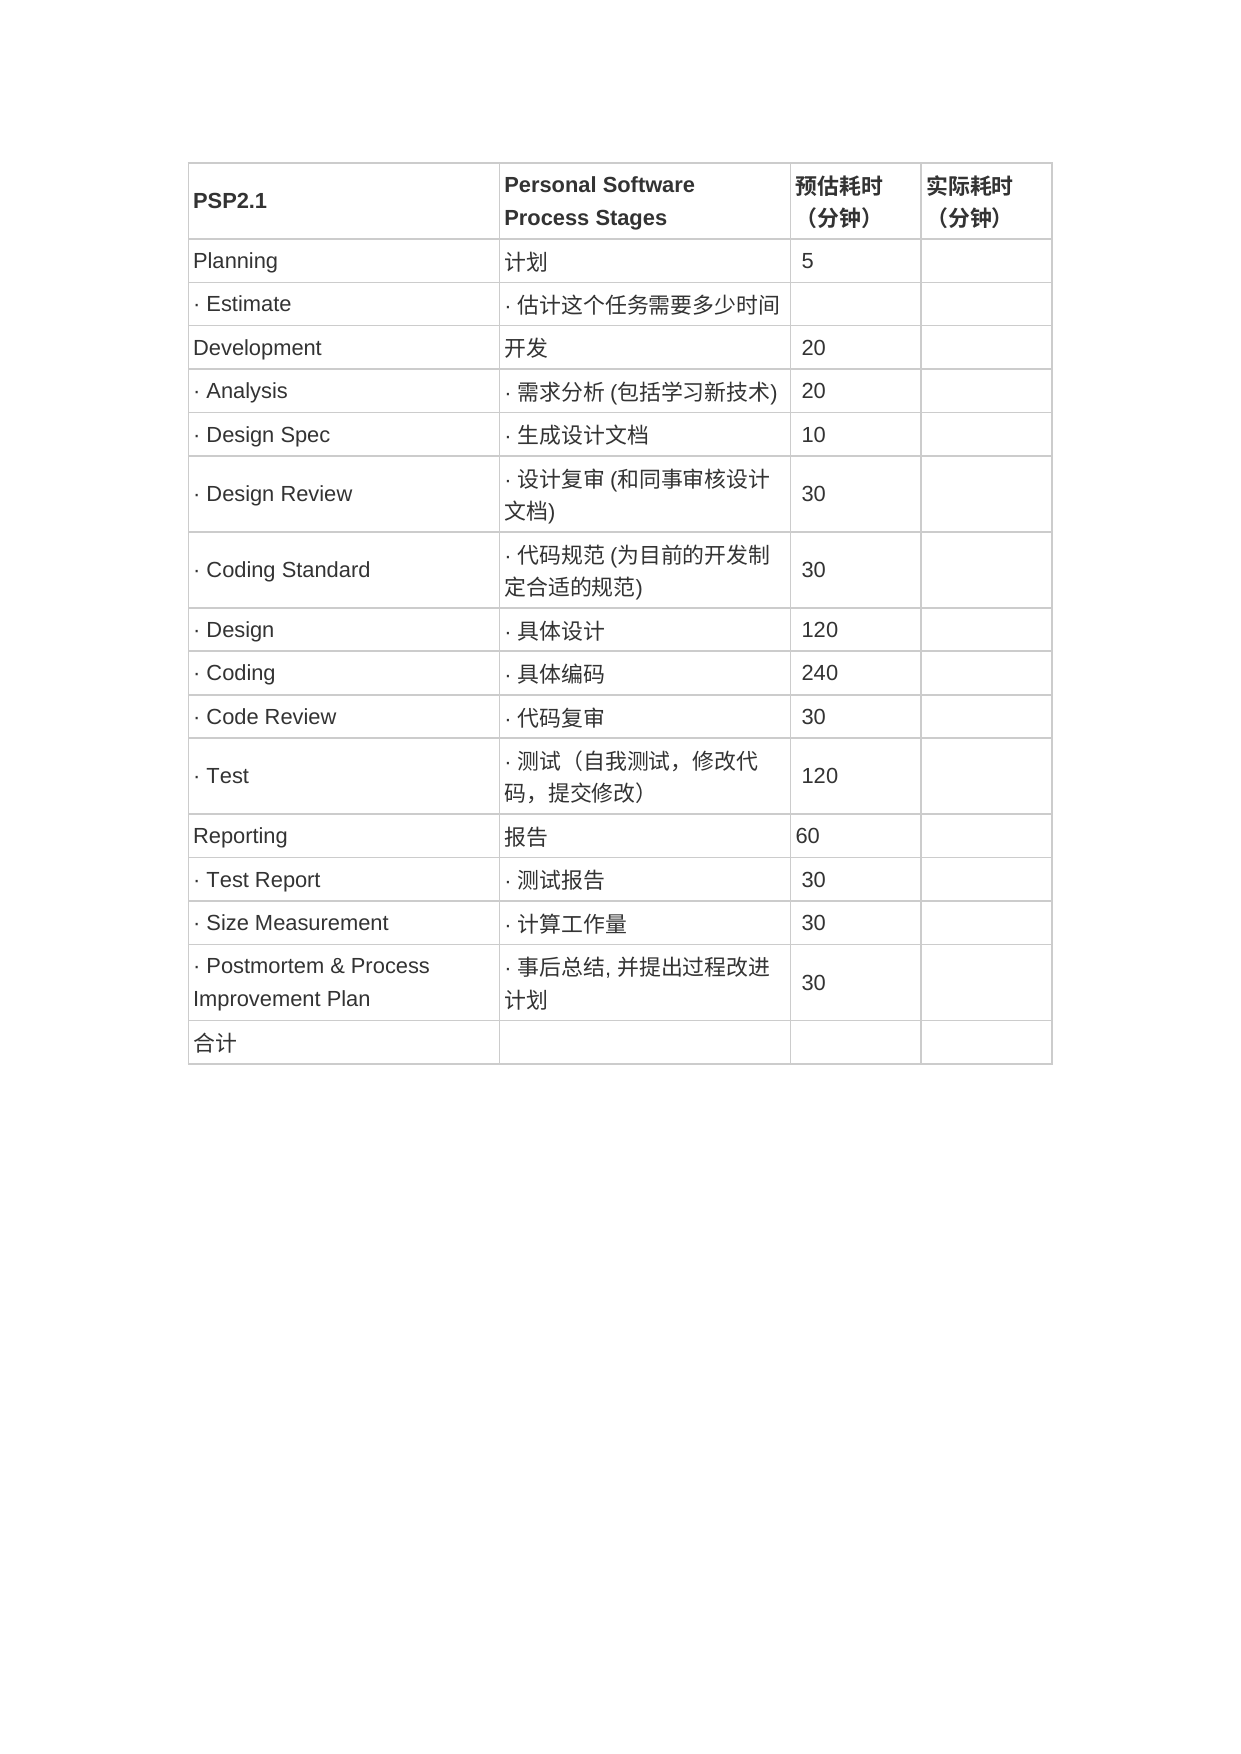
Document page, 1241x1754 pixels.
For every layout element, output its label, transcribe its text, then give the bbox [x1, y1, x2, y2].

table_cell [922, 1021, 1051, 1063]
table_cell 30 [791, 945, 920, 1019]
table_cell [922, 945, 1051, 1019]
table_cell 60 [791, 815, 920, 857]
table_cell · Code Review [189, 696, 499, 737]
table_cell 5 [791, 240, 920, 281]
table_header 预估耗时（分钟） [791, 164, 920, 238]
table_cell · 测试（自我测试，修改代码，提交修改） [500, 739, 790, 813]
table_cell 10 [791, 413, 920, 455]
table_cell · 需求分析 (包括学习新技术) [500, 370, 790, 412]
table_cell · Coding [189, 652, 499, 694]
table_cell [922, 815, 1051, 857]
table_cell · 代码规范 (为目前的开发制定合适的规范) [500, 533, 790, 607]
table_cell · Postmortem & Process Improvement Plan [189, 945, 499, 1019]
table_cell · Design Review [189, 457, 499, 531]
table_cell · 估计这个任务需要多少时间 [500, 283, 790, 325]
table_cell 30 [791, 533, 920, 607]
table_cell 240 [791, 652, 920, 694]
table_cell [922, 240, 1051, 281]
table_cell · 事后总结, 并提出过程改进计划 [500, 945, 790, 1019]
table_cell 120 [791, 739, 920, 813]
table_cell · 具体设计 [500, 609, 790, 650]
table_cell Planning [189, 240, 499, 281]
table_cell [922, 696, 1051, 737]
table_cell · 生成设计文档 [500, 413, 790, 455]
table_cell · 计算工作量 [500, 902, 790, 943]
table_cell 开发 [500, 326, 790, 368]
table_cell [922, 370, 1051, 412]
table_cell [922, 739, 1051, 813]
table_cell · 代码复审 [500, 696, 790, 737]
table_cell · Design Spec [189, 413, 499, 455]
table_cell Development [189, 326, 499, 368]
table_cell 20 [791, 326, 920, 368]
table_cell [922, 902, 1051, 943]
table_cell · 测试报告 [500, 858, 790, 900]
table_cell [922, 326, 1051, 368]
table_cell 报告 [500, 815, 790, 857]
table_cell 20 [791, 370, 920, 412]
table_cell · Test [189, 739, 499, 813]
table_cell 30 [791, 457, 920, 531]
table_cell · 具体编码 [500, 652, 790, 694]
table_cell 合计 [189, 1021, 499, 1063]
table_cell · 设计复审 (和同事审核设计文档) [500, 457, 790, 531]
table_cell [791, 283, 920, 325]
table_cell · Coding Standard [189, 533, 499, 607]
table_cell · Analysis [189, 370, 499, 412]
table_cell 120 [791, 609, 920, 650]
table_cell 30 [791, 696, 920, 737]
table_cell [500, 1021, 790, 1063]
table_cell 30 [791, 902, 920, 943]
table_cell Reporting [189, 815, 499, 857]
table_header 实际耗时（分钟） [922, 164, 1051, 238]
table_cell · Design [189, 609, 499, 650]
table_cell [922, 413, 1051, 455]
table_cell [922, 652, 1051, 694]
table_cell [791, 1021, 920, 1063]
table_cell · Test Report [189, 858, 499, 900]
table_cell 计划 [500, 240, 790, 281]
table_header PSP2.1 [189, 164, 499, 238]
table_cell [922, 609, 1051, 650]
table_cell [922, 533, 1051, 607]
table_cell · Size Measurement [189, 902, 499, 943]
table_cell [922, 283, 1051, 325]
table_header Personal Software Process Stages [500, 164, 790, 238]
table_cell [922, 858, 1051, 900]
table_cell 30 [791, 858, 920, 900]
table_cell [922, 457, 1051, 531]
table_cell · Estimate [189, 283, 499, 325]
